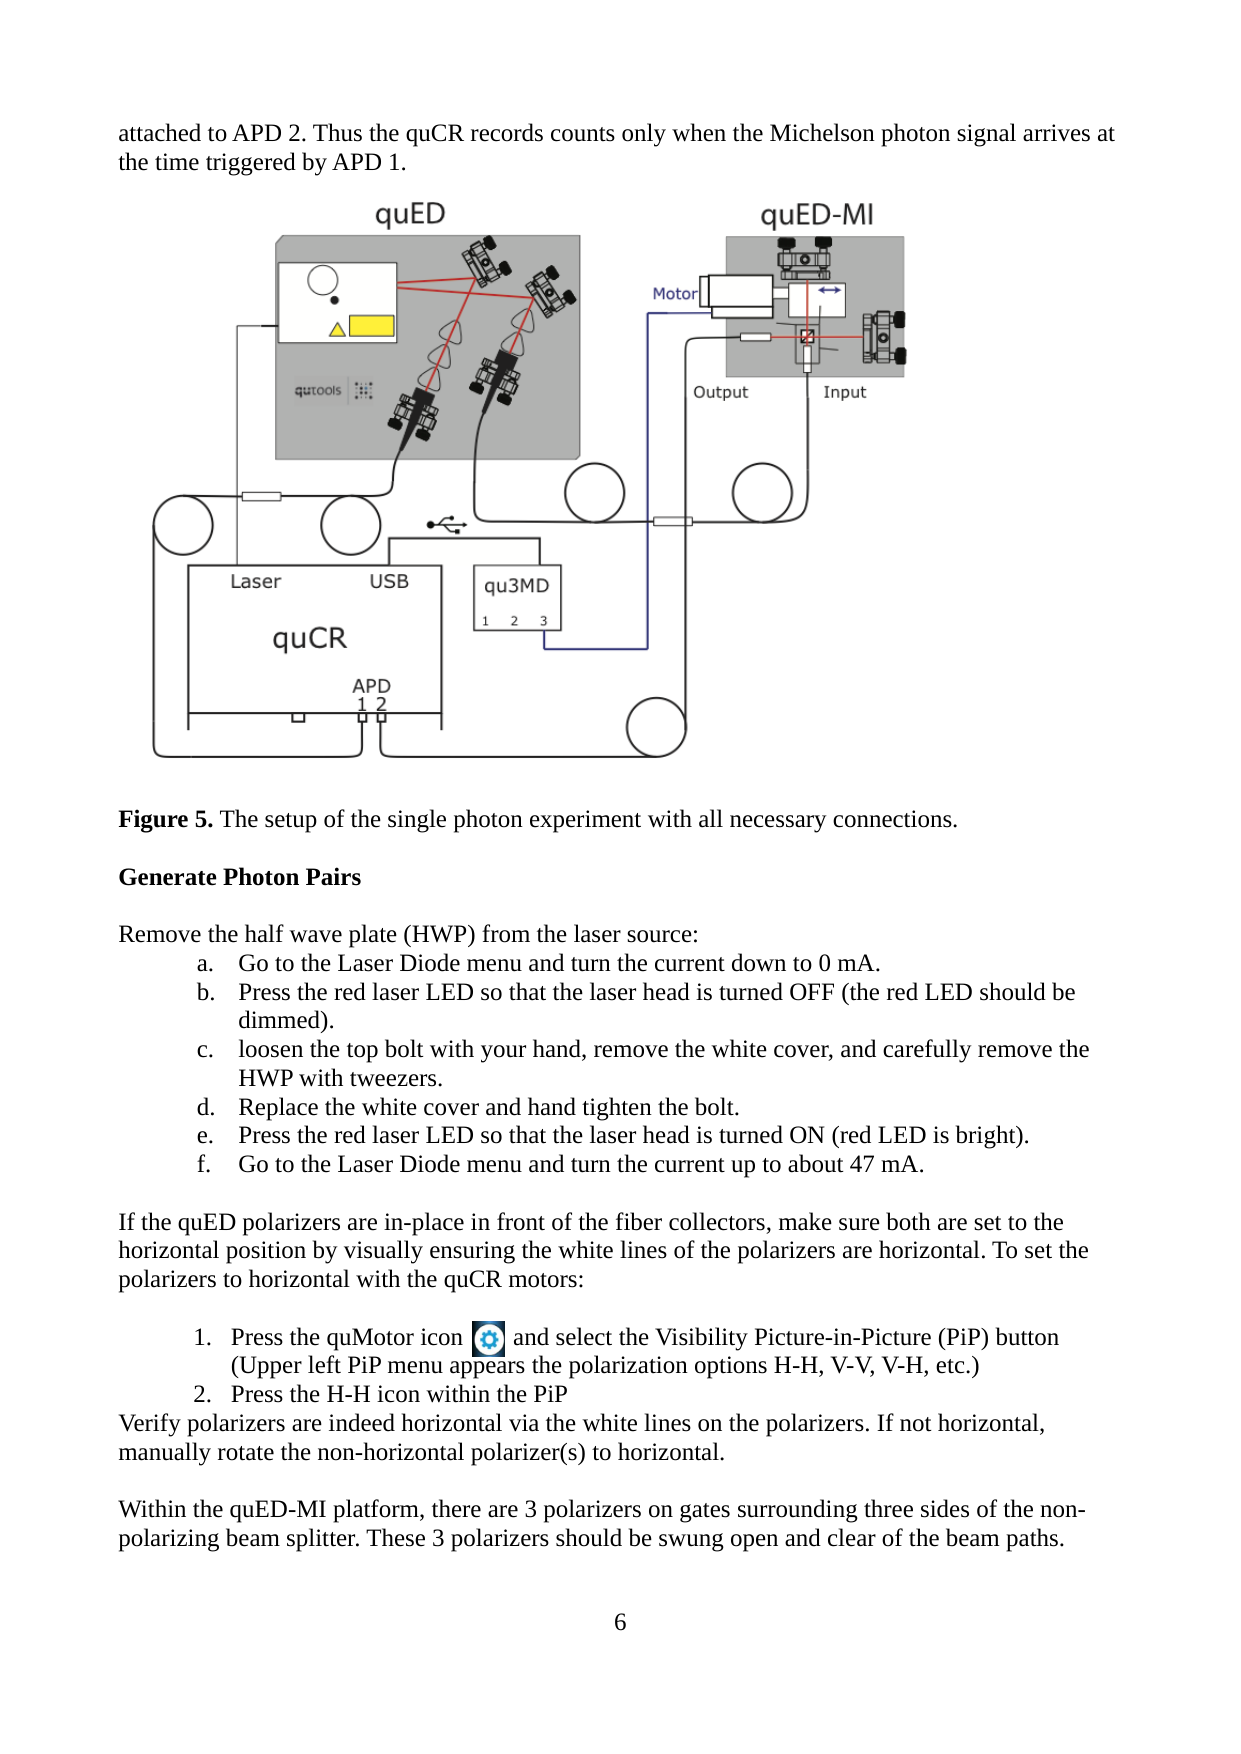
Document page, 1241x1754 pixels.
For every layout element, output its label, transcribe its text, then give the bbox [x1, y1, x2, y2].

text Within the quED-MI platform, there are 3 polarizers on gates surrounding three sides of the non-polarizing beam splitter. These 3 polarizers should be swung open and clear of the beam paths. [118, 1494, 1122, 1552]
list Press the red laser LED so that the laser head is turned ON (red LED is bright). [197, 1120, 1122, 1149]
list loosen the top bolt with your hand, remove the white cover, and carefully remove the HWP with tweezers. [197, 1034, 1122, 1092]
text Verify polarizers are indeed horizontal via the white lines on the polarizers. If not horizontal, manually rotate the non-horizontal polarizer(s) to horizontal. [118, 1408, 1122, 1465]
text If the quED polarizers are in-place in front of the fiber collectors, make sure both are set to the horizontal position by visually ensuring the white lines of the polarizers are horizontal. To set the polarizers to horizontal with the quCR motors: [118, 1207, 1122, 1293]
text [118, 118, 1122, 176]
list Press the red laser LED so that the laser head is turned OFF (the red LED should be dimmed). [197, 977, 1122, 1034]
list Go to the Laser Diode menu and turn the current down to 0 mA. [197, 948, 1122, 977]
picture [121, 186, 997, 804]
text Remove the half wave plate (HWP) from the laser source: [118, 919, 1122, 948]
list Replace the white cover and hand tighten the bolt. [197, 1092, 1122, 1120]
text Generate Photon Pairs [118, 862, 1122, 890]
list Go to the Laser Diode menu and turn the current up to about 47 mA. [197, 1149, 1122, 1178]
list Press the quMotor icon and select the Visibility Picture-in-Picture (PiP) button (Upper left PiP menu appears the polarization options H-H, V-V, V-H, etc.) [193, 1322, 1122, 1379]
picture [472, 1321, 505, 1357]
list Press the H-H icon within the PiP [193, 1379, 1122, 1408]
